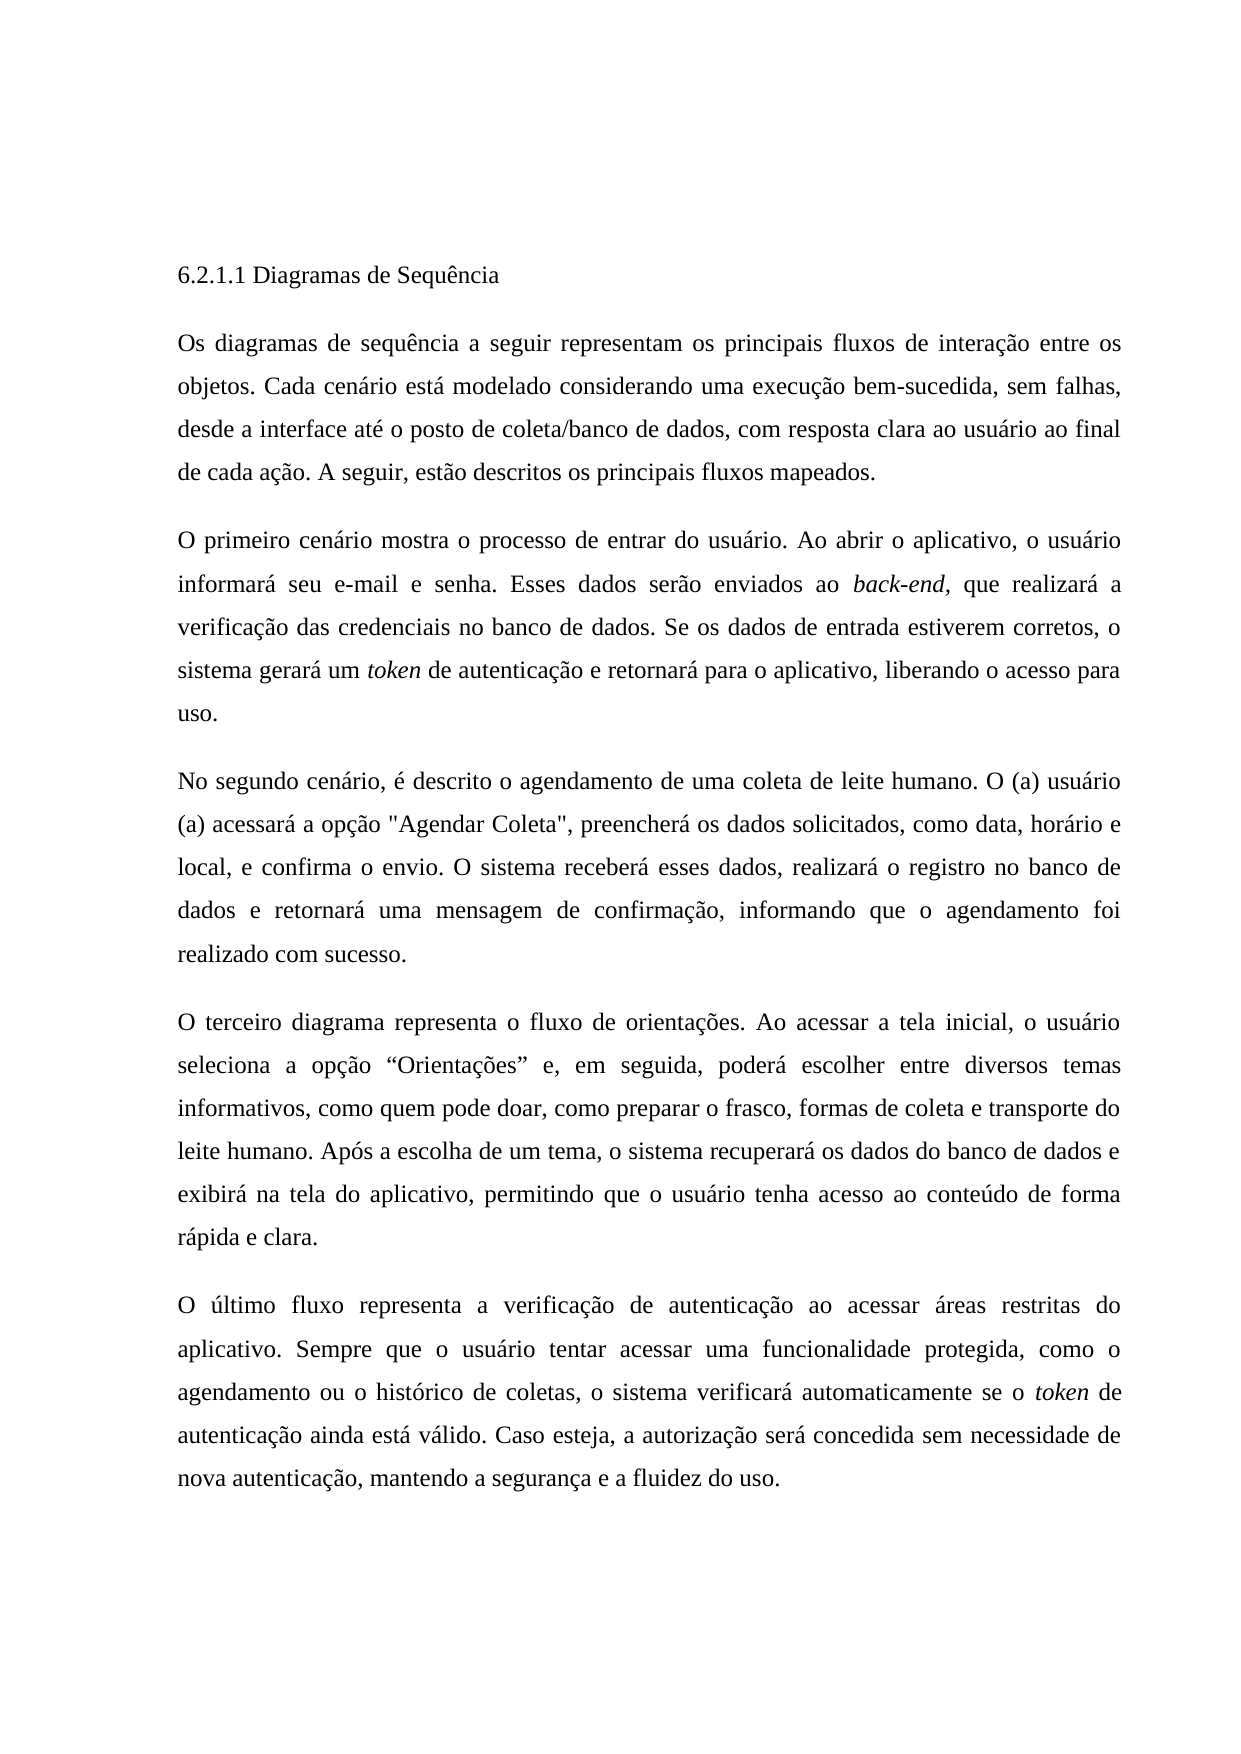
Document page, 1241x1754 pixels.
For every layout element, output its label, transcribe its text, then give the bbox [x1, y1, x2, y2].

text Os diagramas de sequência a seguir representam os principais fluxos de interação entre os objetos. Cada cenário está modelado considerando uma execução bem-sucedida, sem falhas, desde a interface até o posto de coleta/banco de dados, com resposta clara ao usuário ao final de cada ação. A seguir, estão descritos os principais fluxos mapeados. [177, 328, 1122, 486]
text O último fluxo representa a verificação de autenticação ao acessar áreas restritas do aplicativo. Sempre que o usuário tentar acessar uma funcionalidade protegida, como o agendamento ou o histórico de coletas, o sistema verificará automaticamente se o token de autenticação ainda está válido. Caso esteja, a autorização será concedida sem necessidade de nova autenticação, mantendo a segurança e a fluidez do uso. [177, 1291, 1122, 1492]
text O primeiro cenário mostra o processo de entrar do usuário. Ao abrir o aplicativo, o usuário informará seu e-mail e senha. Esses dados serão enviados ao back-end, que realizará a verificação das credenciais no banco de dados. Se os dados de entrada estiverem corretos, o sistema gerará um token de autenticação e retornará para o aplicativo, liberando o acesso para uso. [177, 526, 1122, 727]
text 6.2.1.1 Diagramas de Sequência [177, 260, 1122, 289]
text No segundo cenário, é descrito o agendamento de uma coleta de leite humano. O (a) usuário (a) acessará a opção "Agendar Coleta", preencherá os dados solicitados, como data, horário e local, e confirma o envio. O sistema receberá esses dados, realizará o registro no banco de dados e retornará uma mensagem de confirmação, informando que o agendamento foi realizado com sucesso. [177, 766, 1122, 967]
text O terceiro diagrama representa o fluxo de orientações. Ao acessar a tela inicial, o usuário seleciona a opção “Orientações” e, em seguida, poderá escolher entre diversos temas informativos, como quem pode doar, como preparar o frasco, formas de coleta e transporte do leite humano. Após a escolha de um tema, o sistema recuperará os dados do banco de dados e exibirá na tela do aplicativo, permitindo que o usuário tenha acesso ao conteúdo de forma rápida e clara. [177, 1007, 1122, 1251]
